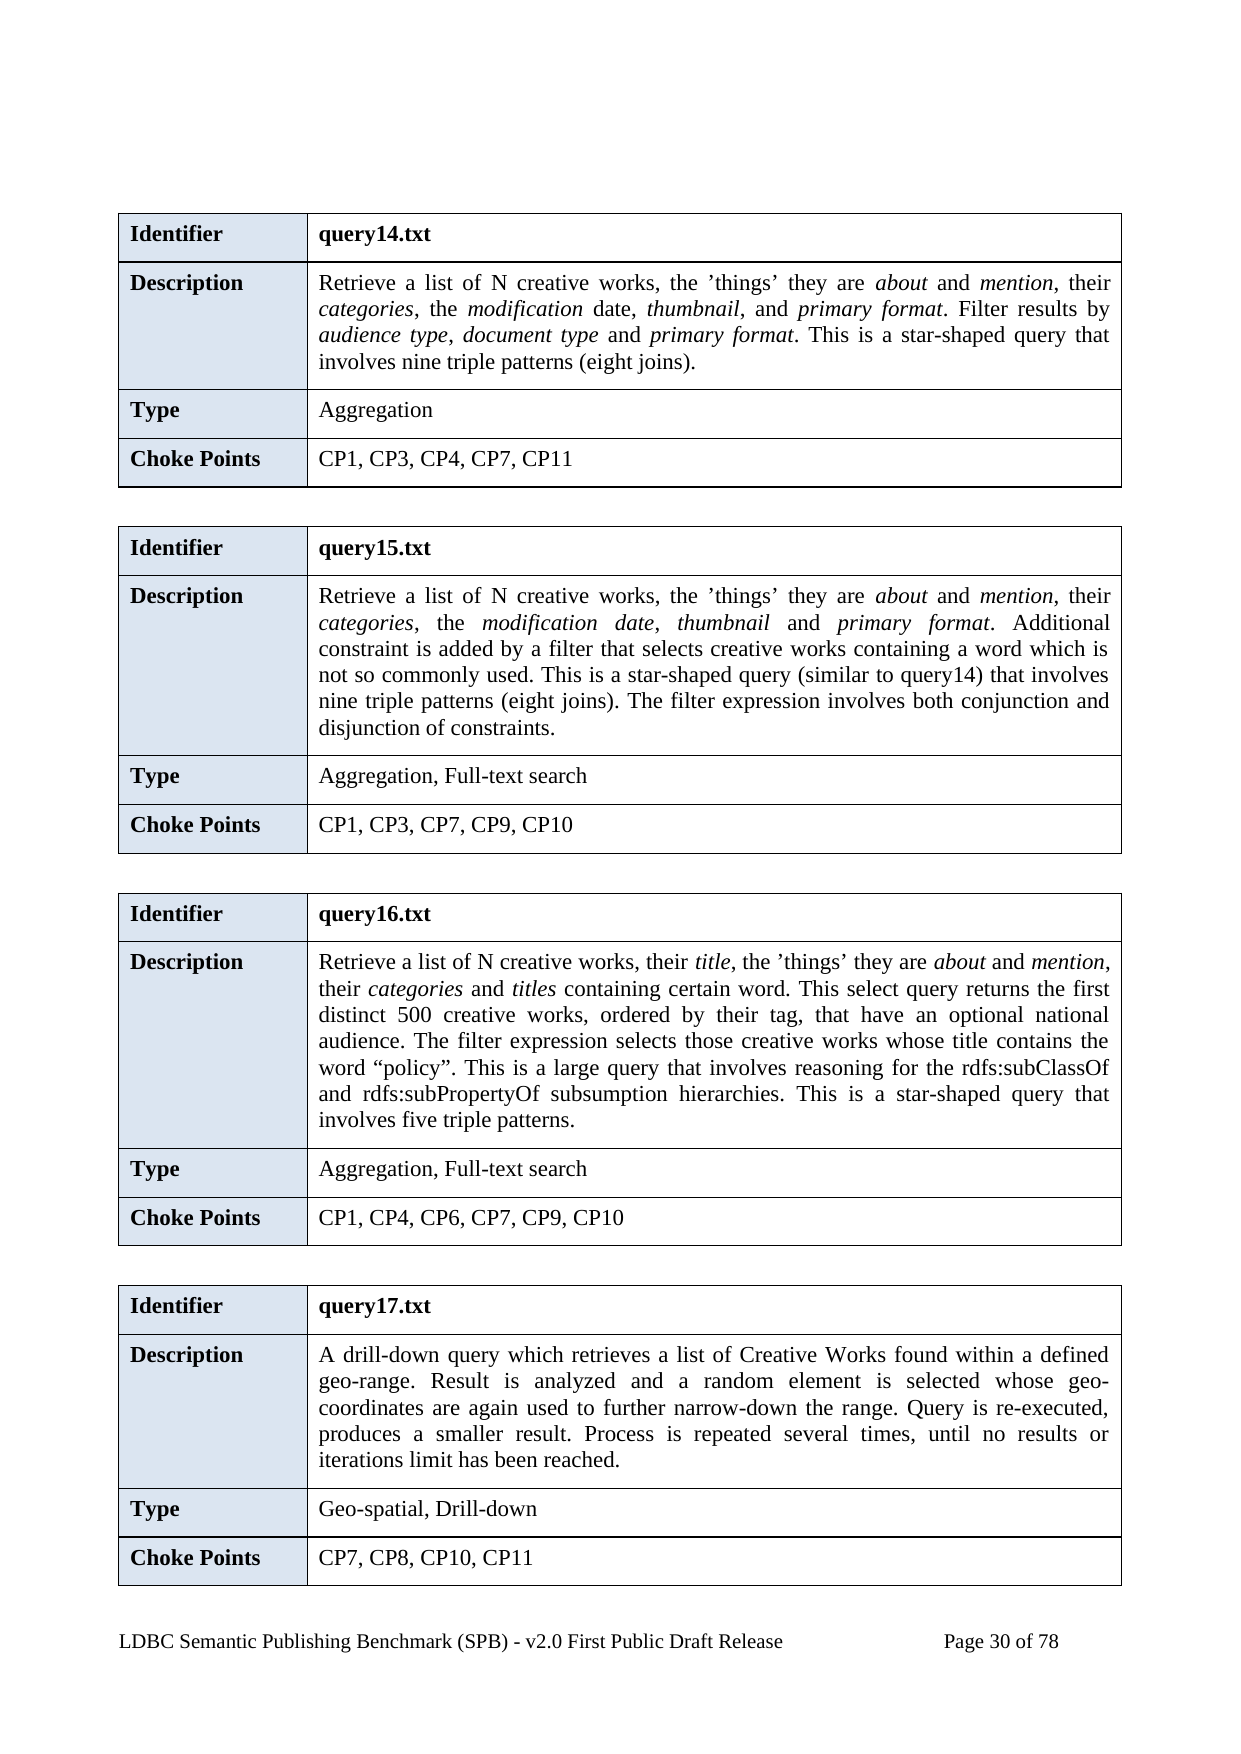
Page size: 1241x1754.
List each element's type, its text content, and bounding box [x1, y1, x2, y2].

table_cell A drill-down query which retrieves a list of Creative Works found within a defined geo-range. Result is analyzed and a random element is selected whose geo-coordinates are again used to further narrow-down the range. Query is re-executed, produces a smaller result. Process is repeated several times, until no results or iterations limit has been reached. [308, 1335, 1121, 1488]
table_cell Description [119, 263, 307, 389]
table_header Identifier [119, 527, 307, 575]
table_cell Aggregation, Full-text search [308, 1149, 1121, 1197]
table_cell Description [119, 942, 307, 1148]
table_cell Retrieve a list of N creative works, their title, the ’things’ they are about and mention, their categories and titles containing certain word. This select query returns the first distinct 500 creative works, ordered by their tag, that have an optional national audience. The filter expression selects those creative works whose title contains the word “policy”. This is a large query that involves reasoning for the rdfs:subClassOf and rdfs:subPropertyOf subsumption hierarchies. This is a star-shaped query that involves five triple patterns. [308, 942, 1121, 1148]
table_cell Choke Points [119, 439, 307, 486]
table_cell Aggregation [308, 390, 1121, 438]
table_cell Retrieve a list of N creative works, the ’things’ they are about and mention, their categories, the modification date, thumbnail and primary format. Additional constraint is added by a filter that selects creative works containing a word which is not so commonly used. This is a star-shaped query (similar to query14) that involves nine triple patterns (eight joins). The filter expression involves both conjunction and disjunction of constraints. [308, 576, 1121, 755]
table_cell CP1, CP3, CP4, CP7, CP11 [308, 439, 1121, 486]
table_cell Type [119, 756, 307, 804]
table_cell Aggregation, Full-text search [308, 756, 1121, 804]
table_header query17.txt [308, 1286, 1121, 1334]
table_cell Choke Points [119, 805, 307, 853]
table_cell Description [119, 576, 307, 755]
table_cell CP1, CP4, CP6, CP7, CP9, CP10 [308, 1198, 1121, 1245]
table_cell Geo-spatial, Drill-down [308, 1489, 1121, 1536]
table_cell Type [119, 1489, 307, 1536]
table_cell Choke Points [119, 1198, 307, 1245]
table_cell CP1, CP3, CP7, CP9, CP10 [308, 805, 1121, 853]
table_header query14.txt [308, 214, 1121, 261]
table_cell Choke Points [119, 1538, 307, 1585]
table_cell CP7, CP8, CP10, CP11 [308, 1538, 1121, 1585]
table_header Identifier [119, 1286, 307, 1334]
table_header Identifier [119, 894, 307, 941]
table_header query15.txt [308, 527, 1121, 575]
table_cell Retrieve a list of N creative works, the ’things’ they are about and mention, their categories, the modification date, thumbnail, and primary format. Filter results by audience type, document type and primary format. This is a star-shaped query that involves nine triple patterns (eight joins). [308, 263, 1121, 389]
table_header query16.txt [308, 894, 1121, 941]
table_cell Type [119, 1149, 307, 1197]
table_cell Type [119, 390, 307, 438]
table_header Identifier [119, 214, 307, 261]
table_cell Description [119, 1335, 307, 1488]
